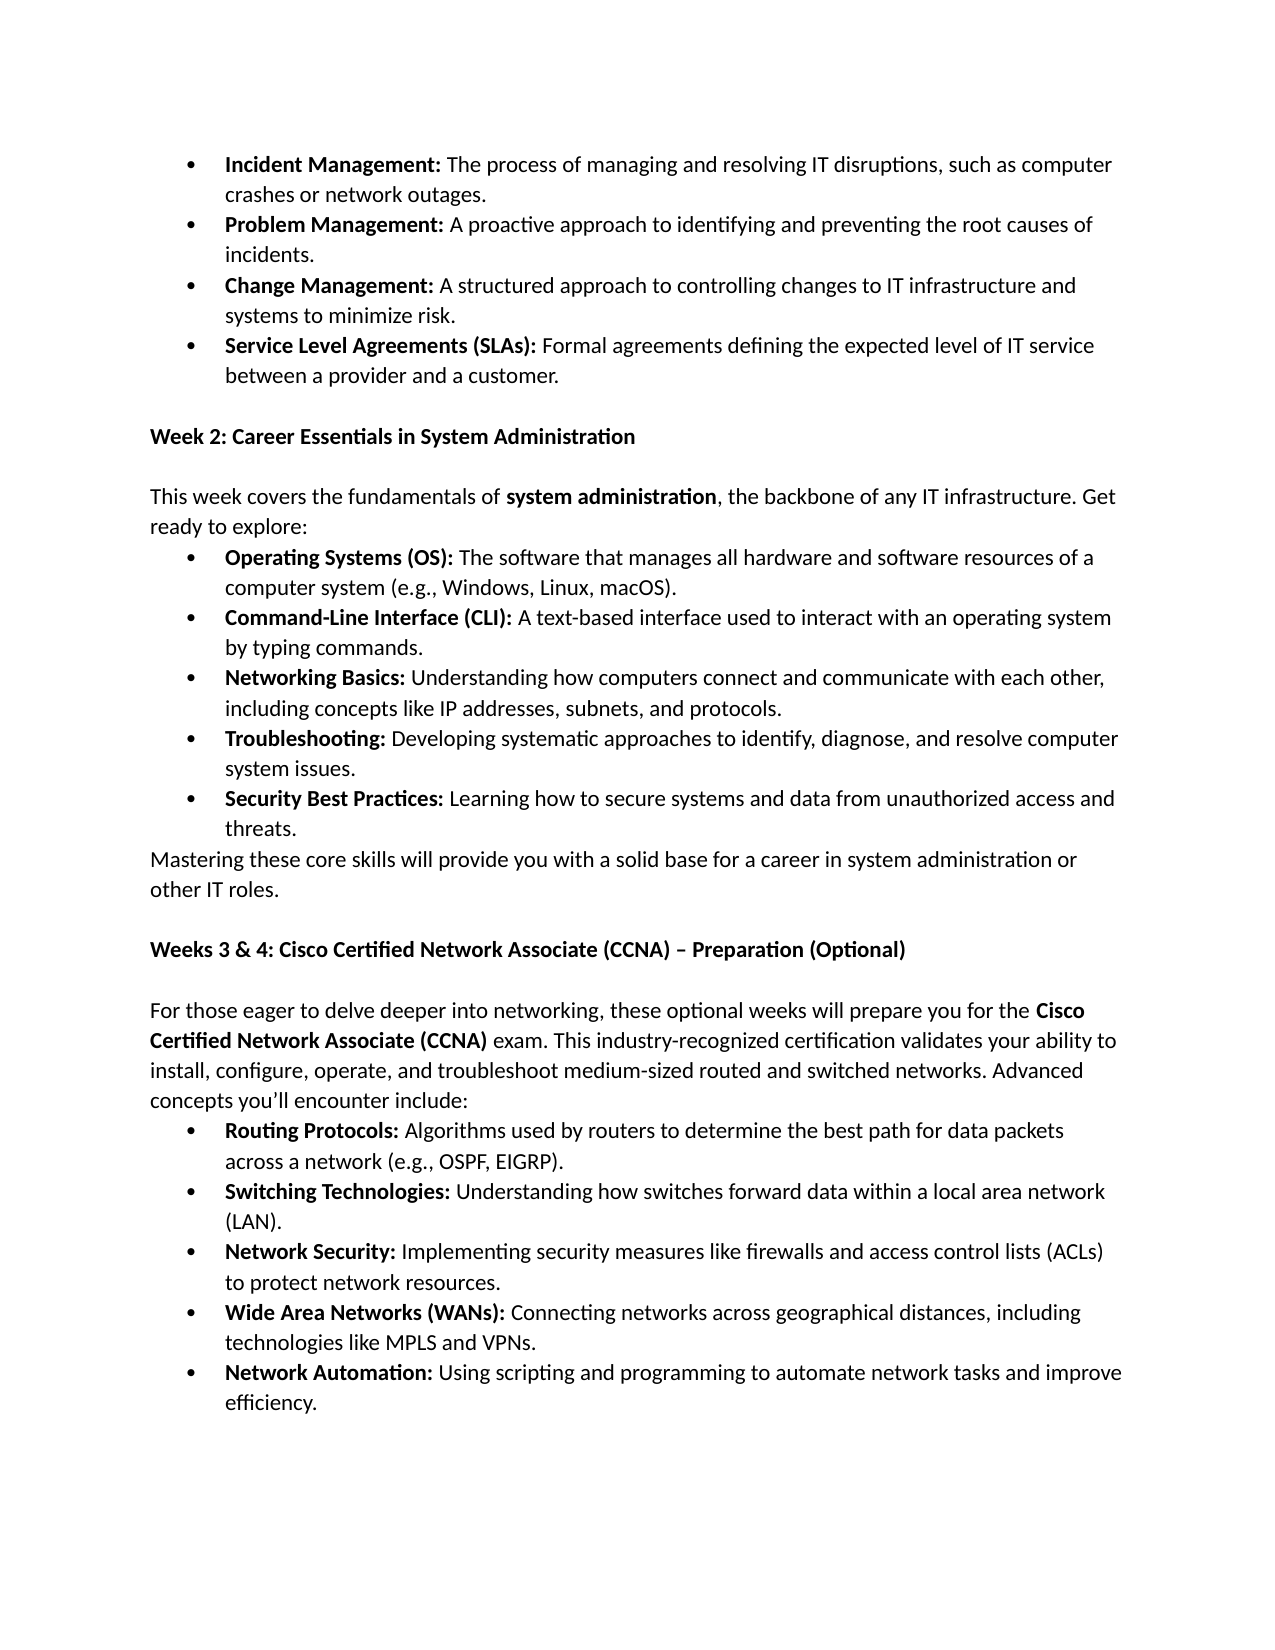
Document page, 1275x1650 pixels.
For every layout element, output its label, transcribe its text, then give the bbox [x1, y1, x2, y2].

list Command-Line Interface (CLI): A text-based interface used to interact with an operating system by typing commands. [187, 603, 1125, 661]
text Mastering these core skills will provide you with a solid base for a career in system administration or other IT roles. [150, 845, 1125, 903]
text For those eager to delve deeper into networking, these optional weeks will prepare you for the Cisco Certified Network Associate (CCNA) exam. This industry-recognized certification validates your ability to install, configure, operate, and troubleshoot medium-sized routed and switched networks. Advanced concepts you’ll encounter include: [150, 996, 1125, 1114]
list Incident Management: The process of managing and resolving IT disruptions, such as computer crashes or network outages. [187, 150, 1125, 208]
text Week 2: Career Essentials in System Administration [150, 422, 1125, 450]
list Service Level Agreements (SLAs): Formal agreements defining the expected level of IT service between a provider and a customer. [187, 331, 1125, 389]
list Change Management: A structured approach to controlling changes to IT infrastructure and systems to minimize risk. [187, 271, 1125, 329]
list Switching Technologies: Understanding how switches forward data within a local area network (LAN). [187, 1177, 1125, 1235]
list Network Security: Implementing security measures like firewalls and access control lists (ACLs) to protect network resources. [187, 1237, 1125, 1296]
list Problem Management: A proactive approach to identifying and preventing the root causes of incidents. [187, 210, 1125, 269]
list Network Automation: Using scripting and programming to automate network tasks and improve efficiency. [187, 1358, 1125, 1417]
list Networking Basics: Understanding how computers connect and communicate with each other, including concepts like IP addresses, subnets, and protocols. [187, 663, 1125, 722]
list Security Best Practices: Learning how to secure systems and data from unauthorized access and threats. [187, 784, 1125, 843]
list Operating Systems (OS): The software that manages all hardware and software resources of a computer system (e.g., Windows, Linux, macOS). [187, 543, 1125, 601]
text This week covers the fundamentals of system administration, the backbone of any IT infrastructure. Get ready to explore: [150, 482, 1125, 541]
list Troubleshooting: Developing systematic approaches to identify, diagnose, and resolve computer system issues. [187, 724, 1125, 782]
text Weeks 3 & 4: Cisco Certified Network Associate (CCNA) – Preparation (Optional) [150, 935, 1125, 963]
list Wide Area Networks (WANs): Connecting networks across geographical distances, including technologies like MPLS and VPNs. [187, 1298, 1125, 1356]
list Routing Protocols: Algorithms used by routers to determine the best path for data packets across a network (e.g., OSPF, EIGRP). [187, 1117, 1125, 1175]
